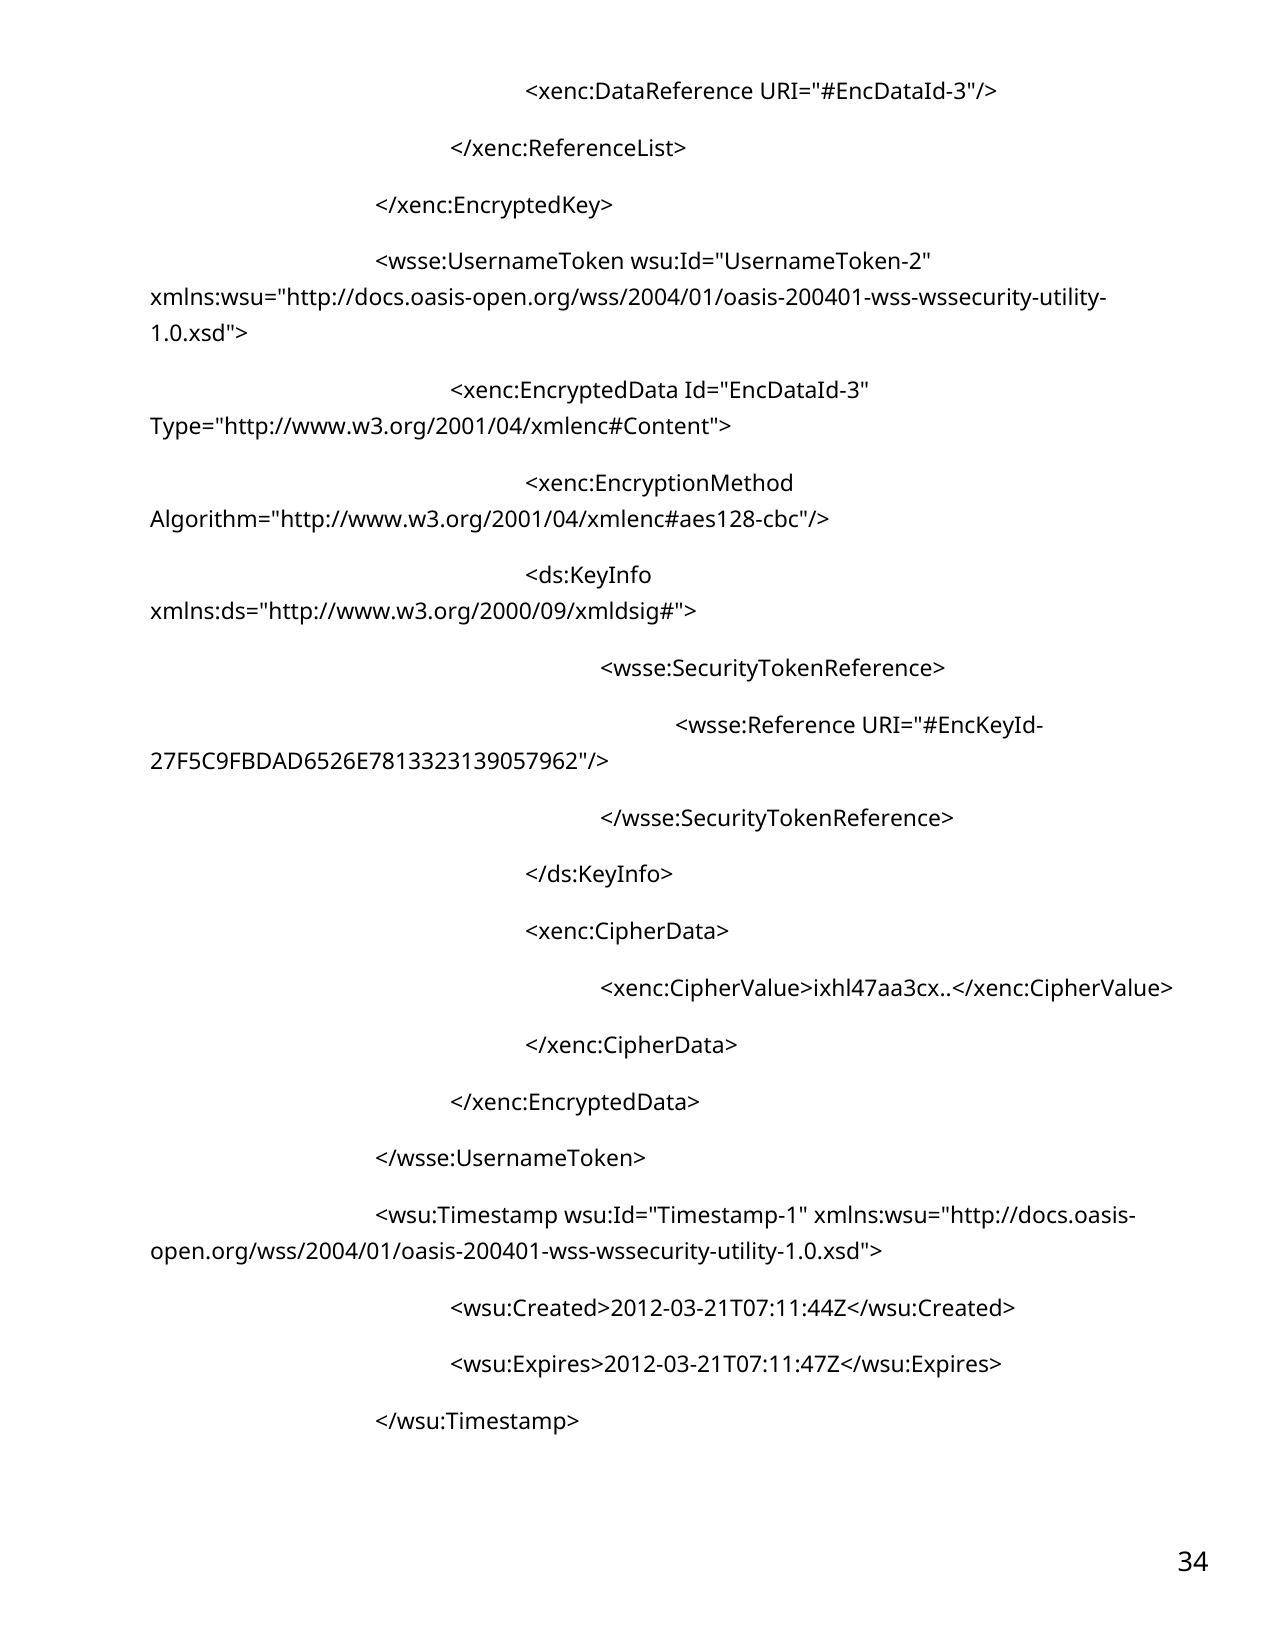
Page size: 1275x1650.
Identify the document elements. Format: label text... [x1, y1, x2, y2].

text <wsse:SecurityTokenReference> [150, 652, 1200, 683]
text <xenc:CipherValue>ixhl47aa3cx..</xenc:CipherValue> [150, 972, 1200, 1003]
text <xenc:EncryptedData Id="EncDataId-3" Type="http://www.w3.org/2001/04/xmlenc#Content"> [150, 374, 1200, 441]
text </wsu:Timestamp> [150, 1405, 1200, 1436]
text <wsse:Reference URI="#EncKeyId-27F5C9FBDAD6526E7813323139057962"/> [150, 709, 1200, 776]
text </xenc:EncryptedData> [150, 1085, 1200, 1117]
text <ds:KeyInfo xmlns:ds="http://www.w3.org/2000/09/xmldsig#"> [150, 559, 1200, 627]
text <wsu:Expires>2012-03-21T07:11:47Z</wsu:Expires> [150, 1348, 1200, 1380]
text <wsu:Created>2012-03-21T07:11:44Z</wsu:Created> [150, 1292, 1200, 1323]
text <xenc:EncryptionMethod Algorithm="http://www.w3.org/2001/04/xmlenc#aes128-cbc"/> [150, 467, 1200, 534]
text </xenc:CipherData> [150, 1029, 1200, 1060]
text </ds:KeyInfo> [150, 858, 1200, 889]
text </wsse:SecurityTokenReference> [150, 802, 1200, 833]
text </wsse:UsernameToken> [150, 1142, 1200, 1173]
text <xenc:CipherData> [150, 915, 1200, 946]
text </xenc:EncryptedKey> [150, 188, 1200, 220]
text </xenc:ReferenceList> [150, 132, 1200, 163]
text <wsu:Timestamp wsu:Id="Timestamp-1" xmlns:wsu="http://docs.oasis-open.org/wss/2004/01/oasis-200401-wss-wssecurity-utility-1.0.xsd"> [150, 1199, 1200, 1266]
text <wsse:UsernameToken wsu:Id="UsernameToken-2" xmlns:wsu="http://docs.oasis-open.org/wss/2004/01/oasis-200401-wss-wssecurity-utility-1.0.xsd"> [150, 245, 1200, 348]
text <xenc:DataReference URI="#EncDataId-3"/> [150, 75, 1200, 106]
